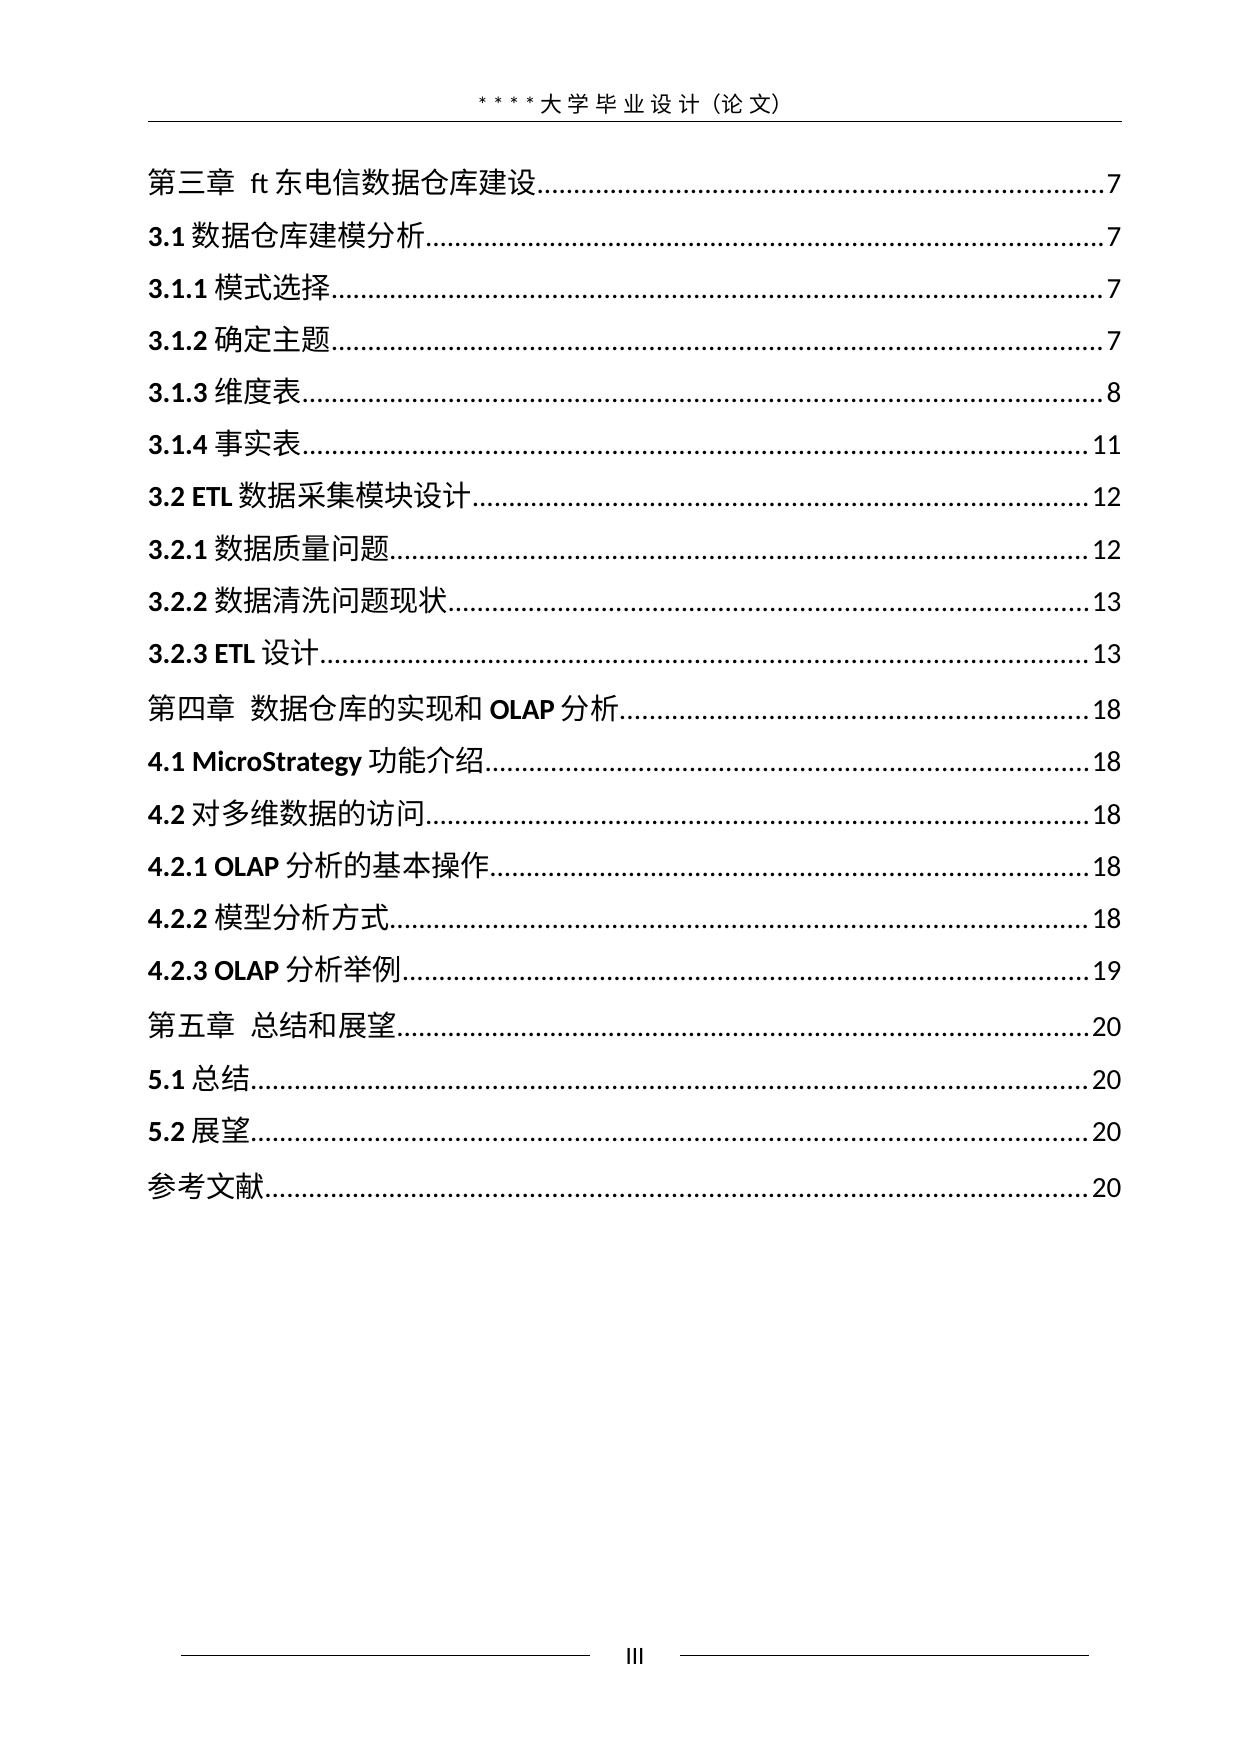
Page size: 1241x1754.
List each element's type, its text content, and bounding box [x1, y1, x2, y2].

text 5.1 总结 20 [148, 1058, 1122, 1098]
text 4.2.1 OLAP分析的基本操作 18 [148, 845, 1122, 885]
text 4.2 对多维数据的访问 18 [148, 793, 1122, 833]
text 第三章 ft东电信数据仓库建设 7 [148, 158, 1122, 202]
text 3.1.3 维度表 8 [148, 371, 1122, 411]
text 3.2.1 数据质量问题 12 [148, 528, 1122, 568]
text 3.2.3 ETL设计 13 [148, 632, 1122, 672]
text 3.1.4 事实表 11 [148, 423, 1122, 463]
text 3.1.2 确定主题 7 [148, 319, 1122, 359]
text 3.2 ETL数据采集模块设计 12 [148, 476, 1122, 515]
text 第五章 总结和展望 20 [148, 1002, 1122, 1045]
text 3.1.1 模式选择 7 [148, 267, 1122, 307]
text 参考文献 20 [148, 1162, 1122, 1206]
text 3.1 数据仓库建模分析 7 [148, 215, 1122, 254]
text 4.2.2 模型分析方式 18 [148, 897, 1122, 937]
text 3.2.2 数据清洗问题现状 13 [148, 580, 1122, 620]
text 4.2.3 OLAP分析举例 19 [148, 949, 1122, 989]
text 4.1 MicroStrategy功能介绍 18 [148, 741, 1122, 780]
text 第四章 数据仓库的实现和OLAP分析 18 [148, 684, 1122, 728]
text 5.2 展望 20 [148, 1110, 1122, 1150]
